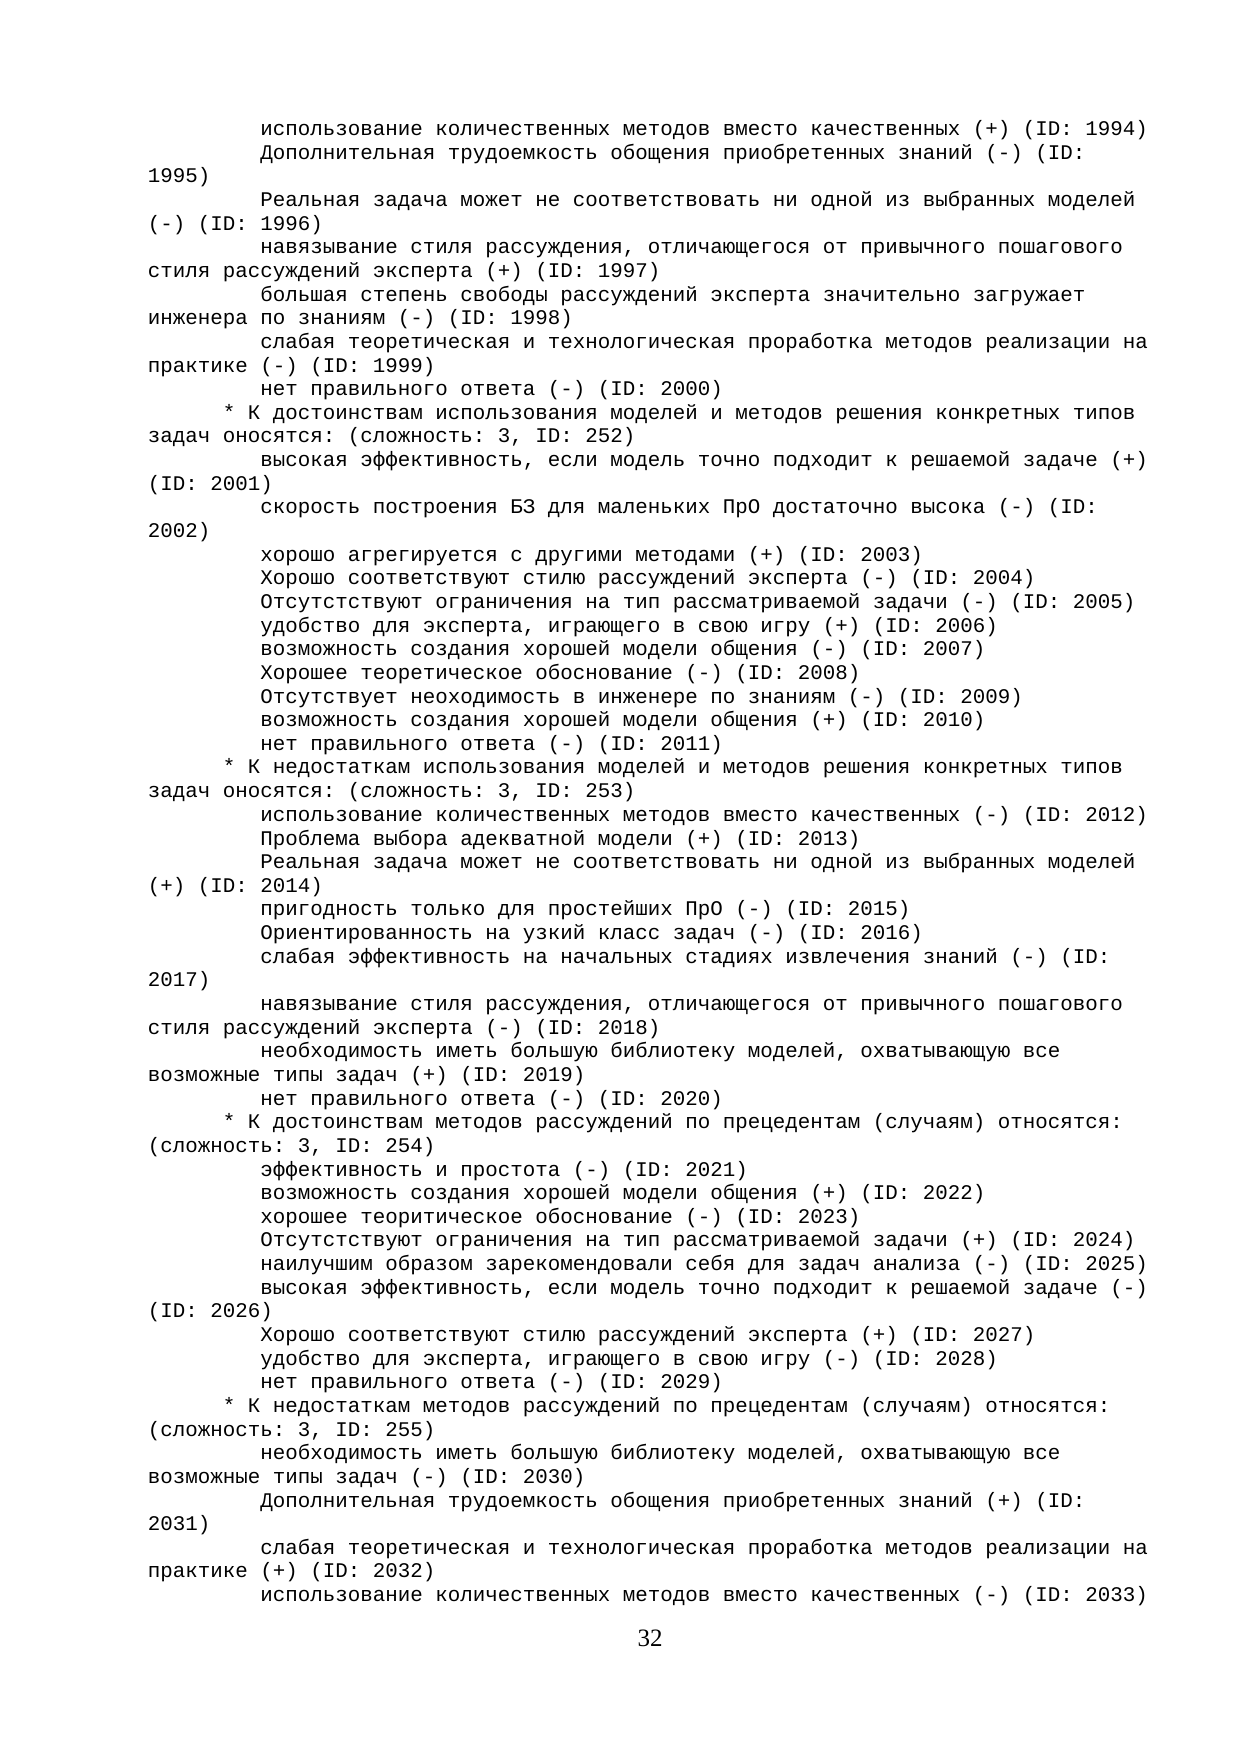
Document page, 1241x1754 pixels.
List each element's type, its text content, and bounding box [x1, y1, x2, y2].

text навязывание стиля рассуждения, отличающегося от привычного пошагового стиля рассуждений эксперта (+) (ID: 1997) [148, 236, 1152, 284]
text слабая теоретическая и технологическая проработка методов реализации на практике (+) (ID: 2032) [148, 1537, 1152, 1584]
text Ориентированность на узкий класс задач (-) (ID: 2016) [148, 922, 1152, 946]
text нет правильного ответа (-) (ID: 2011) [148, 733, 1152, 757]
text слабая теоретическая и технологическая проработка методов реализации на практике (-) (ID: 1999) [148, 331, 1152, 378]
text удобство для эксперта, играющего в свою игру (+) (ID: 2006) [148, 615, 1152, 638]
text Хорошее теоретическое обоснование (-) (ID: 2008) [148, 662, 1152, 686]
text эффективность и простота (-) (ID: 2021) [148, 1158, 1152, 1182]
text возможность создания хорошей модели общения (+) (ID: 2022) [148, 1182, 1152, 1206]
text использование количественных методов вместо качественных (-) (ID: 2012) [148, 804, 1152, 827]
text Отсутствует неоходимость в инженере по знаниям (-) (ID: 2009) [148, 686, 1152, 709]
text использование количественных методов вместо качественных (+) (ID: 1994) [148, 118, 1152, 142]
text необходимость иметь большую библиотеку моделей, охватывающую все возможные типы задач (-) (ID: 2030) [148, 1442, 1152, 1489]
text использование количественных методов вместо качественных (-) (ID: 2033) [148, 1584, 1152, 1608]
text слабая эффективность на начальных стадиях извлечения знаний (-) (ID: 2017) [148, 946, 1152, 993]
text большая степень свободы рассуждений эксперта значительно загружает инженера по знаниям (-) (ID: 1998) [148, 284, 1152, 331]
text необходимость иметь большую библиотеку моделей, охватывающую все возможные типы задач (+) (ID: 2019) [148, 1040, 1152, 1088]
text * К недостаткам методов рассуждений по прецедентам (случаям) относятся: (сложность: 3, ID: 255) [148, 1395, 1152, 1442]
text Дополнительная трудоемкость обощения приобретенных знаний (-) (ID: 1995) [148, 142, 1152, 189]
text хорошо агрегируется с другими методами (+) (ID: 2003) [148, 544, 1152, 567]
text скорость построения БЗ для маленьких ПрО достаточно высока (-) (ID: 2002) [148, 496, 1152, 544]
text высокая эффективность, если модель точно подходит к решаемой задаче (-) (ID: 2026) [148, 1277, 1152, 1324]
text * К достоинствам использования моделей и методов решения конкретных типов задач оносятся: (сложность: 3, ID: 252) [148, 402, 1152, 449]
text Реальная задача может не соответствовать ни одной из выбранных моделей (-) (ID: 1996) [148, 189, 1152, 236]
text * К недостаткам использования моделей и методов решения конкретных типов задач оносятся: (сложность: 3, ID: 253) [148, 757, 1152, 804]
text нет правильного ответа (-) (ID: 2000) [148, 378, 1152, 402]
text Хорошо соответствуют стилю рассуждений эксперта (+) (ID: 2027) [148, 1324, 1152, 1348]
text нет правильного ответа (-) (ID: 2029) [148, 1371, 1152, 1395]
text навязывание стиля рассуждения, отличающегося от привычного пошагового стиля рассуждений эксперта (-) (ID: 2018) [148, 993, 1152, 1040]
text возможность создания хорошей модели общения (-) (ID: 2007) [148, 638, 1152, 662]
text * К достоинствам методов рассуждений по прецедентам (случаям) относятся: (сложность: 3, ID: 254) [148, 1111, 1152, 1158]
text пригодность только для простейших ПрО (-) (ID: 2015) [148, 898, 1152, 922]
text Хорошо соответствуют стилю рассуждений эксперта (-) (ID: 2004) [148, 567, 1152, 591]
text Отсутстствуют ограничения на тип рассматриваемой задачи (-) (ID: 2005) [148, 591, 1152, 615]
text Отсутстствуют ограничения на тип рассматриваемой задачи (+) (ID: 2024) [148, 1229, 1152, 1253]
text высокая эффективность, если модель точно подходит к решаемой задаче (+) (ID: 2001) [148, 449, 1152, 496]
text хорошее теоритическое обоснование (-) (ID: 2023) [148, 1206, 1152, 1229]
text наилучшим образом зарекомендовали себя для задач анализа (-) (ID: 2025) [148, 1253, 1152, 1277]
text удобство для эксперта, играющего в свою игру (-) (ID: 2028) [148, 1348, 1152, 1371]
text Реальная задача может не соответствовать ни одной из выбранных моделей (+) (ID: 2014) [148, 851, 1152, 898]
text Проблема выбора адекватной модели (+) (ID: 2013) [148, 827, 1152, 851]
text возможность создания хорошей модели общения (+) (ID: 2010) [148, 709, 1152, 733]
text Дополнительная трудоемкость обощения приобретенных знаний (+) (ID: 2031) [148, 1489, 1152, 1537]
text нет правильного ответа (-) (ID: 2020) [148, 1088, 1152, 1111]
